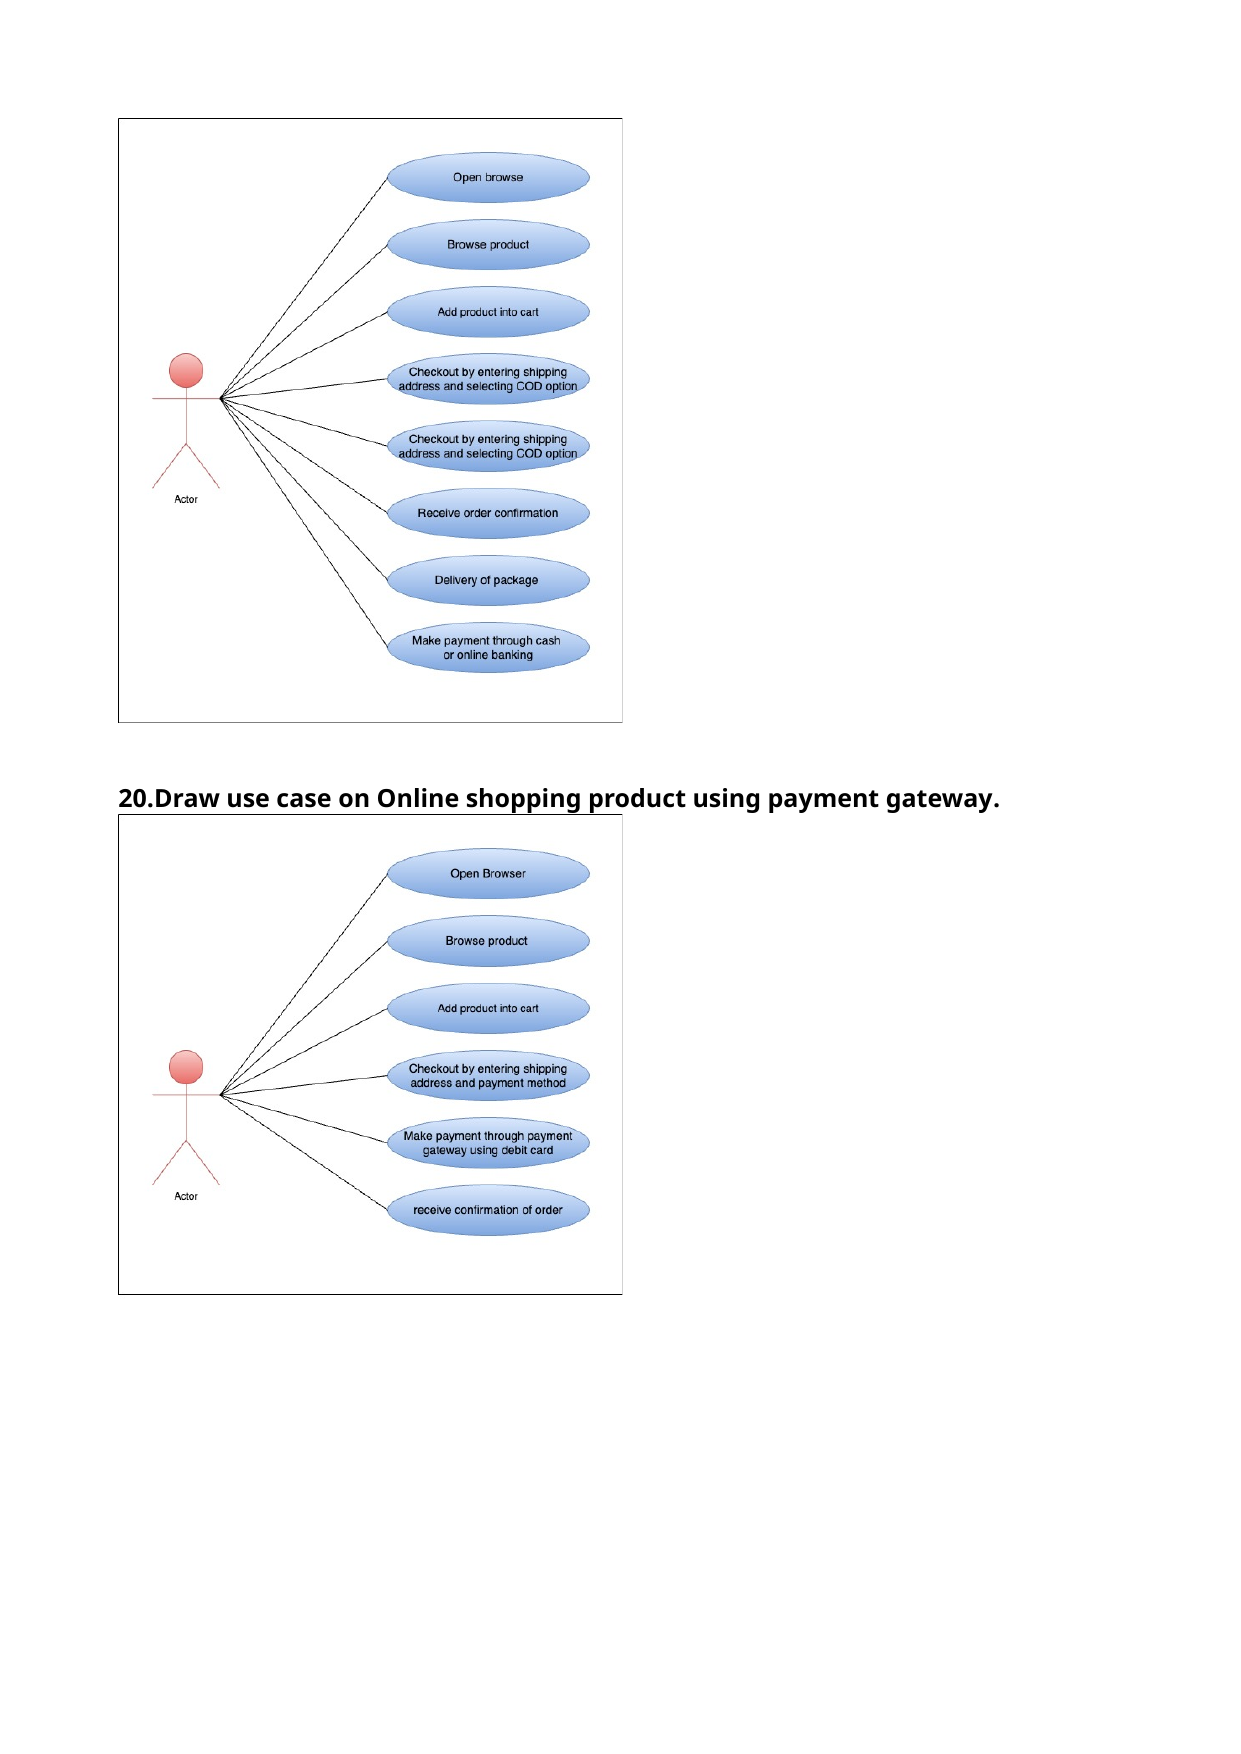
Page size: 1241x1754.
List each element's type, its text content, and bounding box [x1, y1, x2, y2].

text 20.Draw use case on Online shopping product using payment gateway. [118, 781, 1122, 814]
picture [118, 118, 623, 723]
picture [118, 814, 623, 1301]
